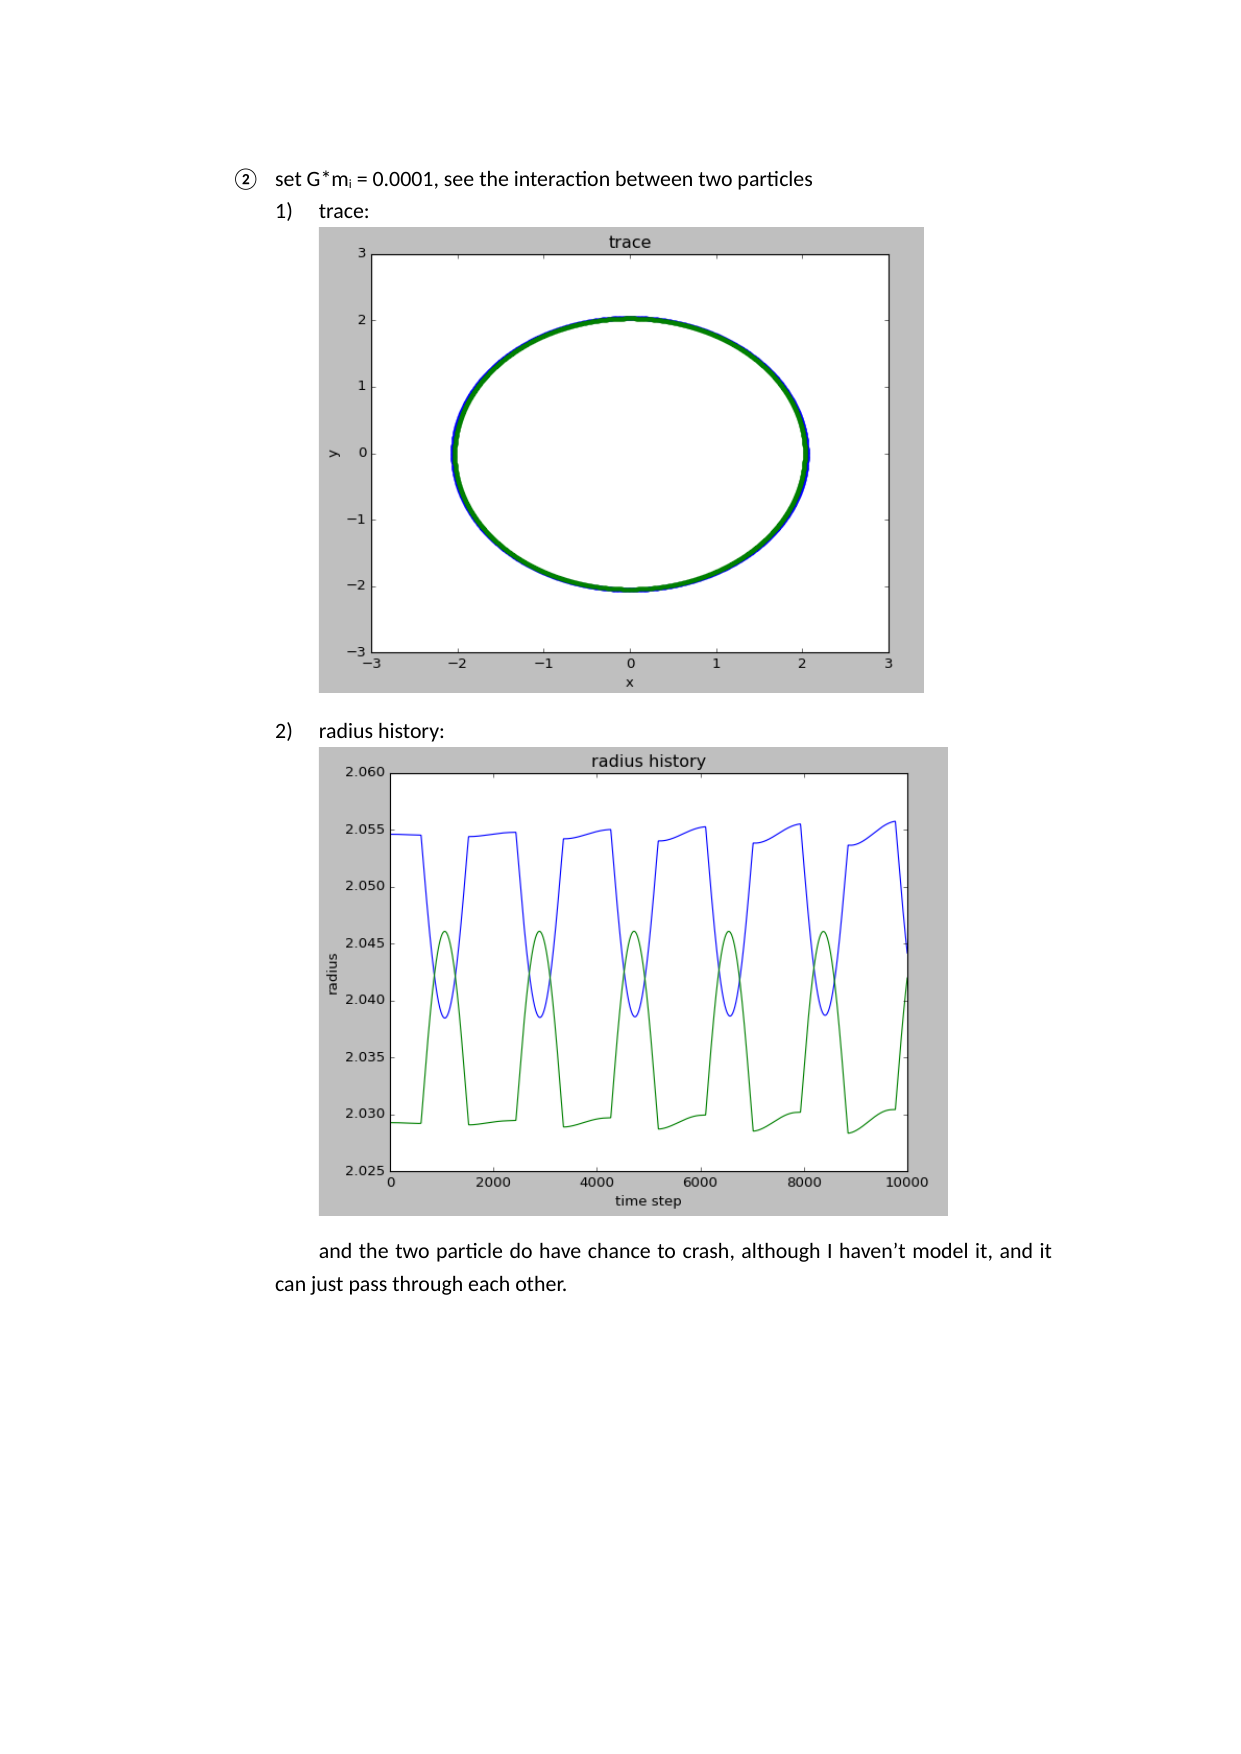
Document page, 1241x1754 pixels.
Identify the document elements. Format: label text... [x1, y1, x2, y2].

list trace: [275, 194, 1053, 227]
list set G*mi = 0.0001, see the interaction between two particles [231, 162, 1053, 194]
picture [318, 747, 948, 1216]
list radius history: [275, 714, 1053, 747]
list and the two particle do have chance to crash, although I haven’t model it, and it can just pass through each other. [275, 1234, 1053, 1299]
picture [318, 227, 924, 693]
